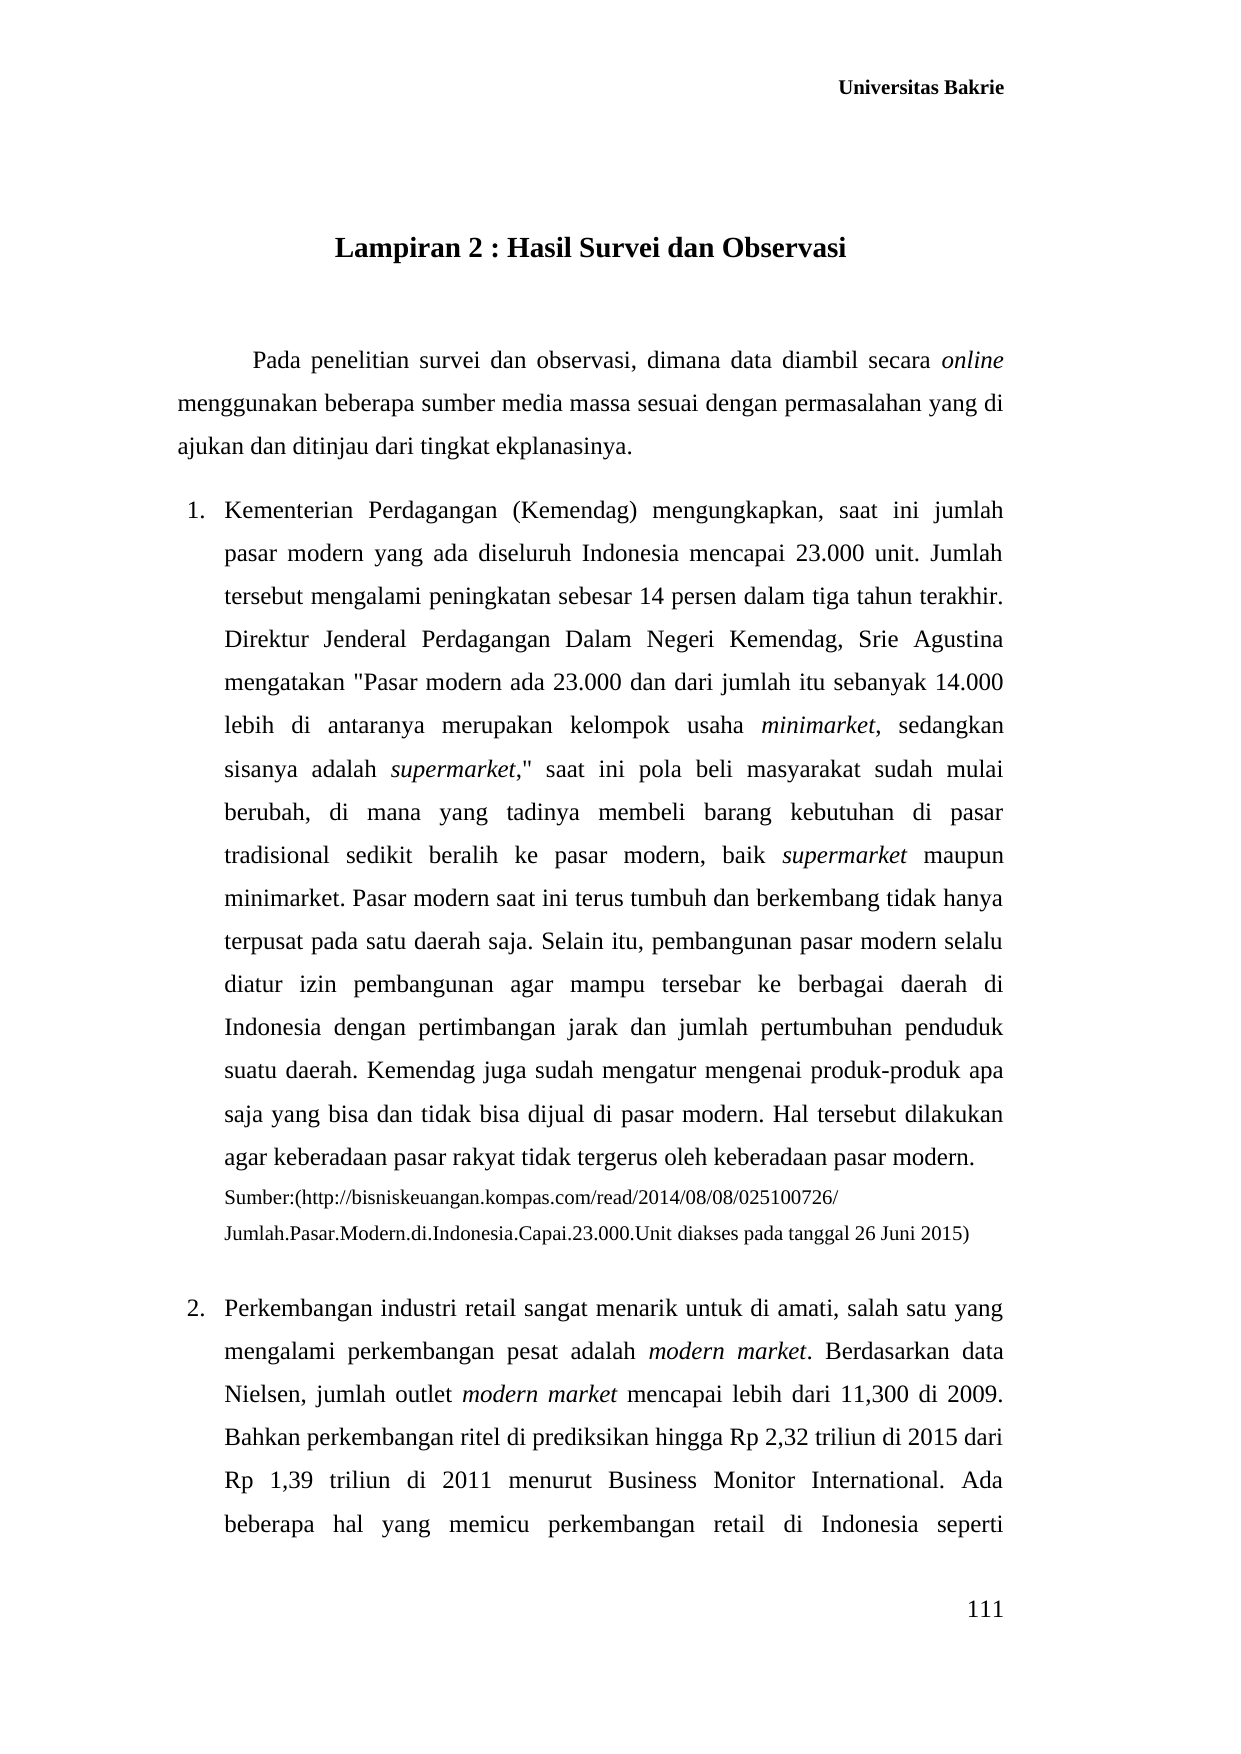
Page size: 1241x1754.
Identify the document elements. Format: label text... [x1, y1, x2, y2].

subtitle Lampiran 2 : Hasil Survei dan Observasi [177, 231, 1004, 264]
list Sumber:(http://bisniskeuangan.kompas.com/read/2014/08/08/025100726/Jumlah.Pasar.Modern.di.Indonesia.Capai.23.000.Unit diakses pada tanggal 26 Juni 2015) [224, 1185, 1004, 1245]
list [187, 1293, 1004, 1537]
list Kementerian Perdagangan (Kemendag) mengungkapkan, saat ini jumlah pasar modern yang ada diseluruh Indonesia mencapai 23.000 unit. Jumlah tersebut mengalami peningkatan sebesar 14 persen dalam tiga tahun terakhir. Direktur Jenderal Perdagangan Dalam Negeri Kemendag, Srie Agustina mengatakan "Pasar modern ada 23.000 dan dari jumlah itu sebanyak 14.000 lebih di antaranya merupakan kelompok usaha minimarket, sedangkan sisanya adalah supermarket," saat ini pola beli masyarakat sudah mulai berubah, di mana yang tadinya membeli barang kebutuhan di pasar tradisional sedikit beralih ke pasar modern, baik supermarket maupun minimarket. Pasar modern saat ini terus tumbuh dan berkembang tidak hanya terpusat pada satu daerah saja. Selain itu, pembangunan pasar modern selalu diatur izin pembangunan agar mampu tersebar ke berbagai daerah di Indonesia dengan pertimbangan jarak dan jumlah pertumbuhan penduduk suatu daerah. Kemendag juga sudah mengatur mengenai produk-produk apa saja yang bisa dan tidak bisa dijual di pasar modern. Hal tersebut dilakukan agar keberadaan pasar rakyat tidak tergerus oleh keberadaan pasar modern. [187, 495, 1004, 1171]
text Pada penelitian survei dan observasi, dimana data diambil secara online menggunakan beberapa sumber media massa sesuai dengan permasalahan yang di ajukan dan ditinjau dari tingkat ekplanasinya. [177, 345, 1004, 460]
